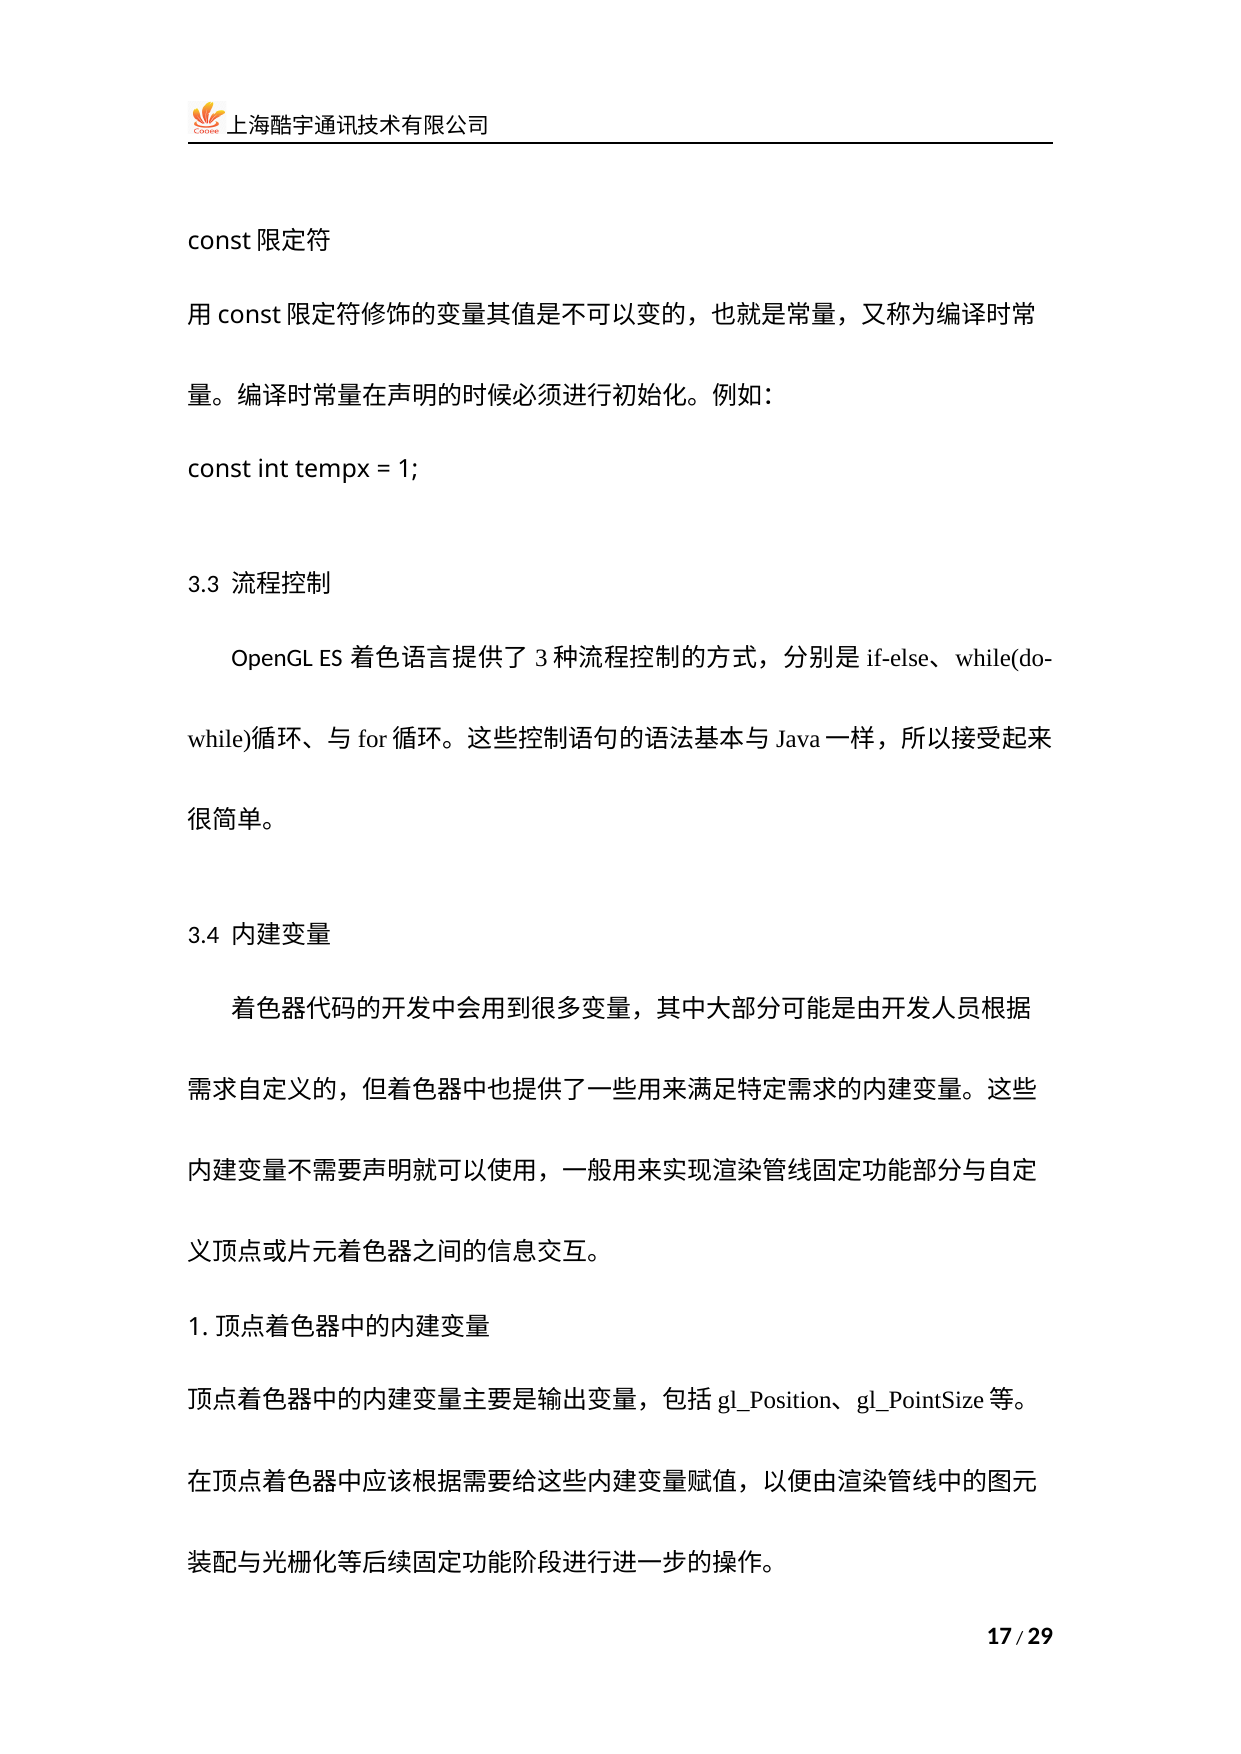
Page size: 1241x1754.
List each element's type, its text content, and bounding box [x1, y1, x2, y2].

picture [187, 101, 227, 134]
text 顶点着色器中的内建变量主要是输出变量，包括gl_Position、gl_PointSize等。在顶点着色器中应该根据需要给这些内建变量赋值，以便由渲染管线中的图元装配与光栅化等后续固定功能阶段进行进一步的操作。 [187, 1366, 1053, 1593]
text const限定符 [187, 206, 1053, 271]
text 用const限定符修饰的变量其值是不可以变的，也就是常量，又称为编译时常量。编译时常量在声明的时候必须进行初始化。例如： [187, 280, 1053, 426]
text 1. 顶点着色器中的内建变量 [187, 1292, 1053, 1357]
text 3.4 内建变量 [187, 900, 1053, 965]
text 着色器代码的开发中会用到很多变量，其中大部分可能是由开发人员根据需求自定义的，但着色器中也提供了一些用来满足特定需求的内建变量。这些内建变量不需要声明就可以使用，一般用来实现渲染管线固定功能部分与自定义顶点或片元着色器之间的信息交互。 [187, 974, 1053, 1282]
text OpenGL ES 着色语言提供了3种流程控制的方式，分别是if-else、while(do-while)循环、与for循环。这些控制语句的语法基本与Java一样，所以接受起来很简单。 [187, 623, 1053, 851]
text 3.3 流程控制 [187, 549, 1053, 614]
text const int tempx = 1; [187, 435, 1053, 500]
